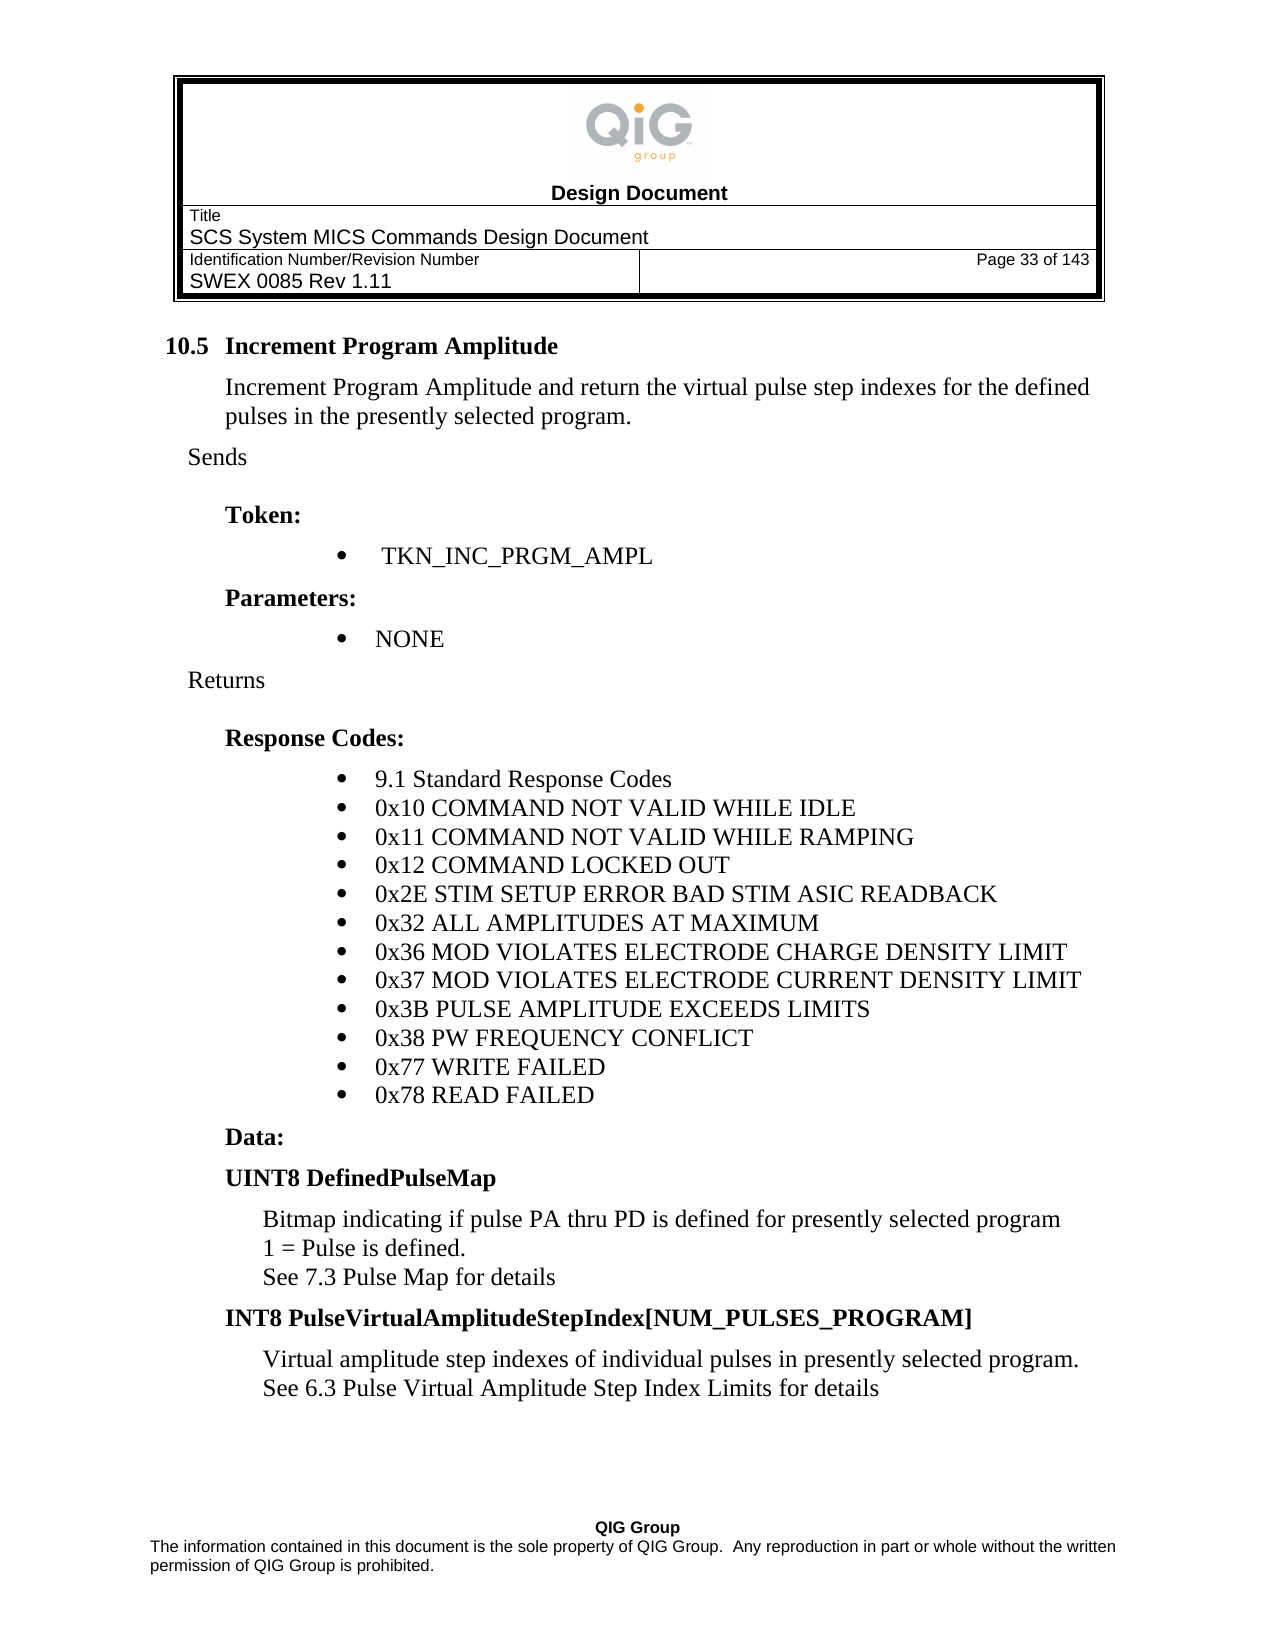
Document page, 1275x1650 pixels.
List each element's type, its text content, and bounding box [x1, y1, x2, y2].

text Increment Program Amplitude and return the virtual pulse step indexes for the defined pulses in the presently selected program. [225, 372, 1125, 430]
text INT8 PulseVirtualAmplitudeStepIndex[NUM_PULSES_PROGRAM] [225, 1303, 1125, 1332]
text Increment Program Amplitude [165, 331, 1125, 360]
text 0x32 ALL AMPLITUDES AT MAXIMUM [337, 908, 1125, 937]
text Sends [187, 442, 1125, 471]
text 0x78 READ FAILED [337, 1081, 1125, 1109]
text 0x2E STIM SETUP ERROR BAD STIM ASIC READBACK [337, 879, 1125, 908]
picture [567, 84, 711, 181]
text 0x12 COMMAND LOCKED OUT [337, 851, 1125, 879]
text 0x37 MOD VIOLATES ELECTRODE CURRENT DENSITY LIMIT [337, 966, 1125, 994]
text NONE [337, 624, 1125, 653]
text 9.1 Standard Response Codes [337, 764, 1125, 793]
text 0x11 COMMAND NOT VALID WHILE RAMPING [337, 822, 1125, 851]
text Token: [225, 500, 1125, 529]
text 0x10 COMMAND NOT VALID WHILE IDLE [337, 793, 1125, 822]
text UINT8 DefinedPulseMap [225, 1163, 1125, 1192]
text Virtual amplitude step indexes of individual pulses in presently selected program. See 6.3 Pulse Virtual Amplitude Step Index Limits for details [262, 1344, 1125, 1402]
text 0x38 PW FREQUENCY CONFLICT [337, 1023, 1125, 1052]
text Returns [187, 665, 1125, 694]
text TKN_INC_PRGM_AMPL [337, 541, 1125, 570]
text Response Codes: [225, 723, 1125, 752]
text 0x77 WRITE FAILED [337, 1052, 1125, 1081]
text 0x3B PULSE AMPLITUDE EXCEEDS LIMITS [337, 994, 1125, 1023]
text Data: [225, 1122, 1125, 1151]
text Parameters: [225, 583, 1125, 611]
text 0x36 MOD VIOLATES ELECTRODE CHARGE DENSITY LIMIT [337, 937, 1125, 966]
